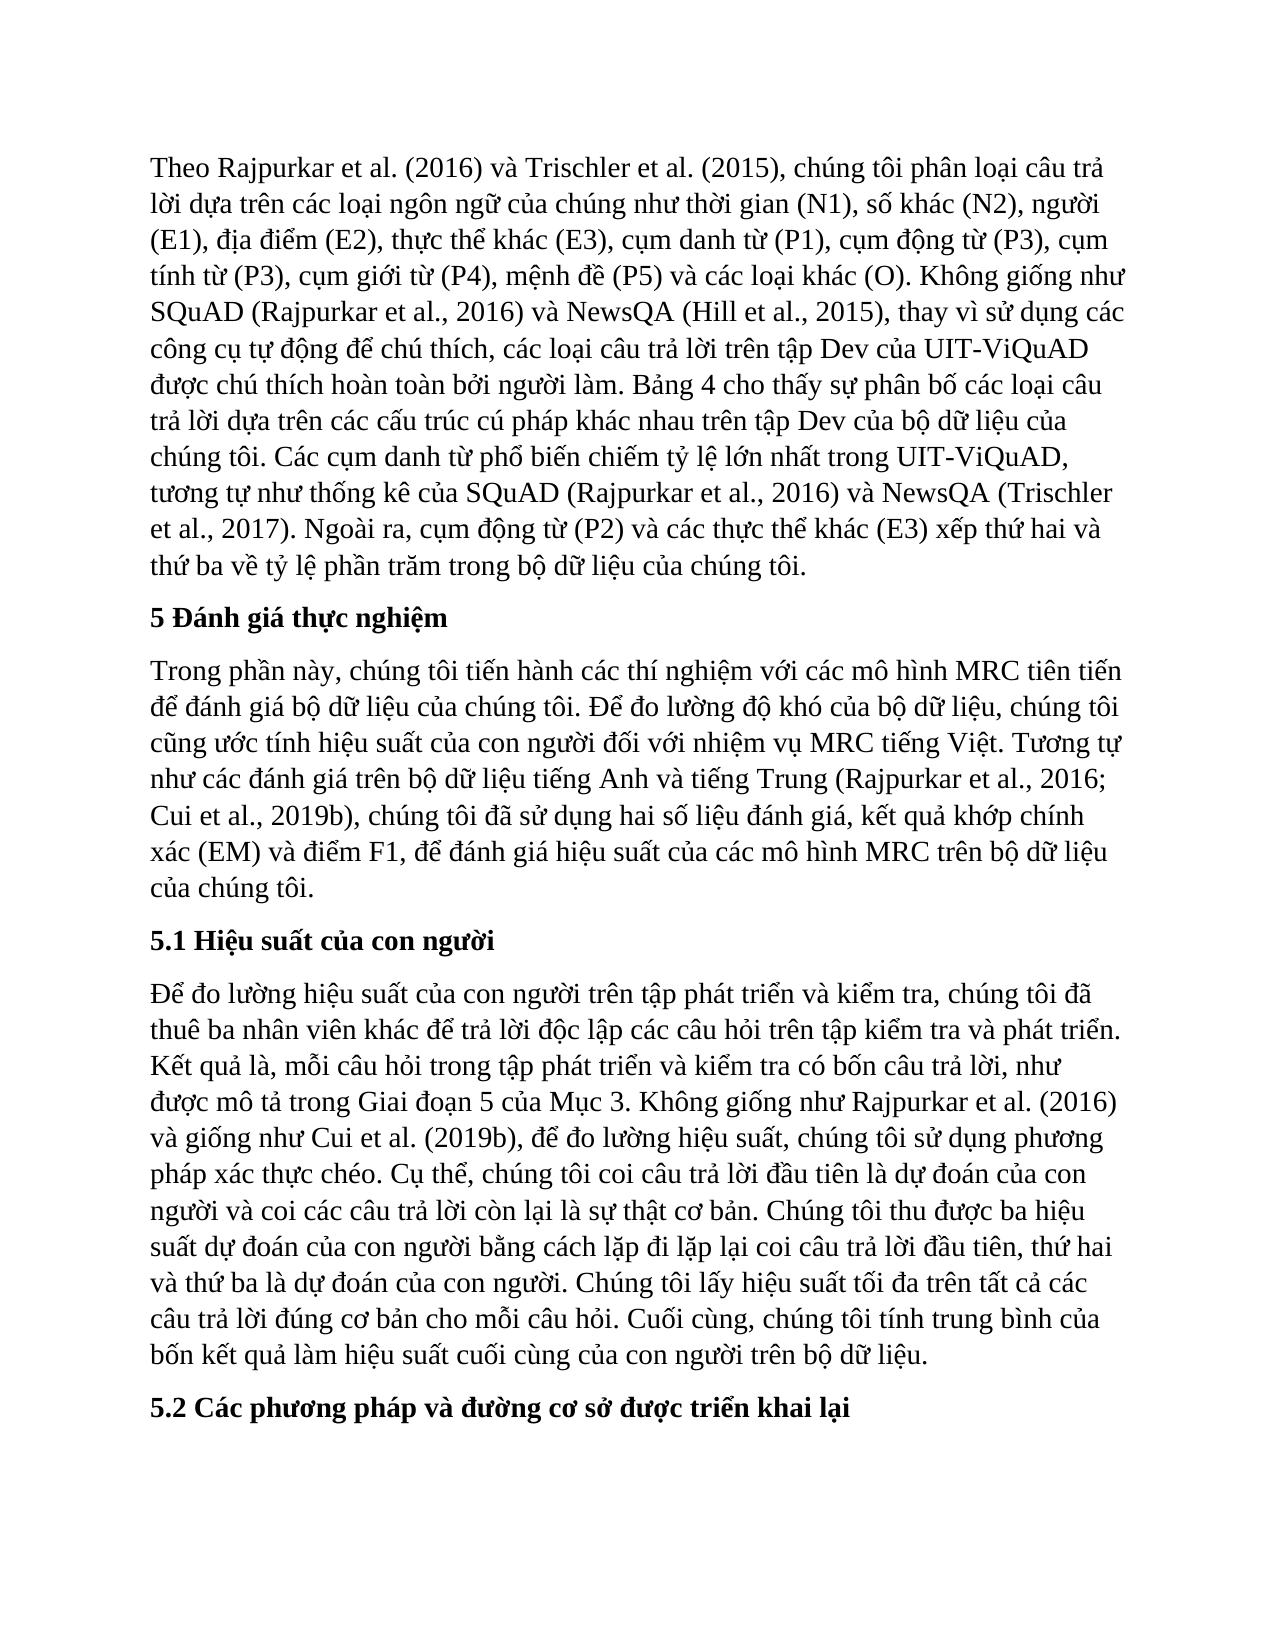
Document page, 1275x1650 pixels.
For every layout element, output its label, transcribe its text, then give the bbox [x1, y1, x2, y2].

text Theo Rajpurkar et al. (2016) và Trischler et al. (2015), chúng tôi phân loại câu trả lời dựa trên các loại ngôn ngữ của chúng như thời gian (N1), số khác (N2), người (E1), địa điểm (E2), thực thể khác (E3), cụm danh từ (P1), cụm động từ (P3), cụm tính từ (P3), cụm giới từ (P4), mệnh đề (P5) và các loại khác (O). Không giống như SQuAD (Rajpurkar et al., 2016) và NewsQA (Hill et al., 2015), thay vì sử dụng các công cụ tự động để chú thích, các loại câu trả lời trên tập Dev của UIT-ViQuAD được chú thích hoàn toàn bởi người làm. Bảng 4 cho thấy sự phân bố các loại câu trả lời dựa trên các cấu trúc cú pháp khác nhau trên tập Dev của bộ dữ liệu của chúng tôi. Các cụm danh từ phổ biến chiếm tỷ lệ lớn nhất trong UIT-ViQuAD, tương tự như thống kê của SQuAD (Rajpurkar et al., 2016) và NewsQA (Trischler et al., 2017). Ngoài ra, cụm động từ (P2) và các thực thể khác (E3) xếp thứ hai và thứ ba về tỷ lệ phần trăm trong bộ dữ liệu của chúng tôi. [150, 150, 1125, 581]
text Để đo lường hiệu suất của con người trên tập phát triển và kiểm tra, chúng tôi đã thuê ba nhân viên khác để trả lời độc lập các câu hỏi trên tập kiểm tra và phát triển. Kết quả là, mỗi câu hỏi trong tập phát triển và kiểm tra có bốn câu trả lời, như được mô tả trong Giai đoạn 5 của Mục 3. Không giống như Rajpurkar et al. (2016) và giống như Cui et al. (2019b), để đo lường hiệu suất, chúng tôi sử dụng phương pháp xác thực chéo. Cụ thể, chúng tôi coi câu trả lời đầu tiên là dự đoán của con người và coi các câu trả lời còn lại là sự thật cơ bản. Chúng tôi thu được ba hiệu suất dự đoán của con người bằng cách lặp đi lặp lại coi câu trả lời đầu tiên, thứ hai và thứ ba là dự đoán của con người. Chúng tôi lấy hiệu suất tối đa trên tất cả các câu trả lời đúng cơ bản cho mỗi câu hỏi. Cuối cùng, chúng tôi tính trung bình của bốn kết quả làm hiệu suất cuối cùng của con người trên bộ dữ liệu. [150, 976, 1125, 1371]
text 5 Đánh giá thực nghiệm [150, 600, 1125, 634]
text 5.2 Các phương pháp và đường cơ sở được triển khai lại [150, 1390, 1125, 1423]
text Trong phần này, chúng tôi tiến hành các thí nghiệm với các mô hình MRC tiên tiến để đánh giá bộ dữ liệu của chúng tôi. Để đo lường độ khó của bộ dữ liệu, chúng tôi cũng ước tính hiệu suất của con người đối với nhiệm vụ MRC tiếng Việt. Tương tự như các đánh giá trên bộ dữ liệu tiếng Anh và tiếng Trung (Rajpurkar et al., 2016; Cui et al., 2019b), chúng tôi đã sử dụng hai số liệu đánh giá, kết quả khớp chính xác (EM) và điểm F1, để đánh giá hiệu suất của các mô hình MRC trên bộ dữ liệu của chúng tôi. [150, 653, 1125, 904]
text 5.1 Hiệu suất của con người [150, 923, 1125, 956]
